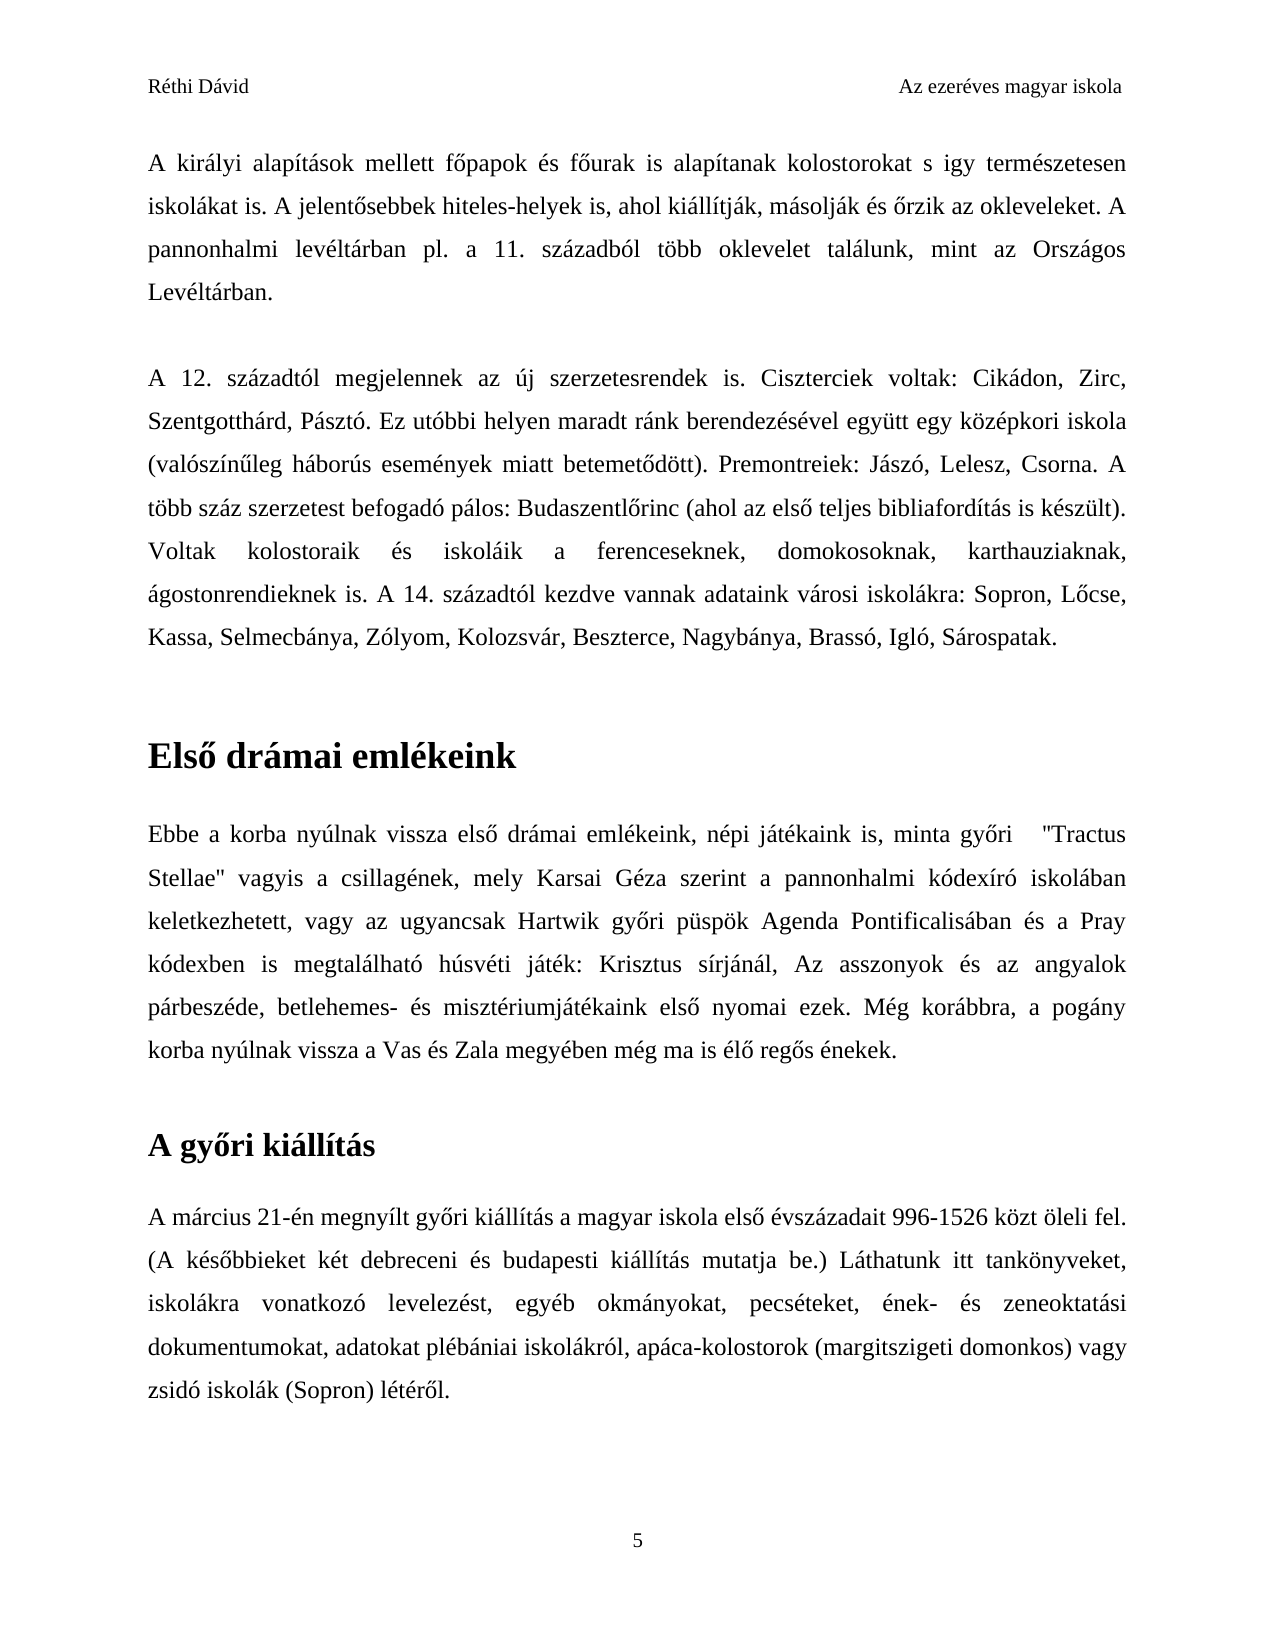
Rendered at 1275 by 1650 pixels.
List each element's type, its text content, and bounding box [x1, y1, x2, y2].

subtitle A győri kiállítás [148, 1126, 1127, 1164]
text A királyi alapítások mellett főpapok és főurak is alapítanak kolostorokat s igy természetesen iskolákat is. A jelentősebbek hiteles-helyek is, ahol kiállítják, másolják és őrzik az okleveleket. A pannonhalmi levéltárban pl. a 11. századból több oklevelet találunk, mint az Országos Levéltárban. [148, 148, 1127, 306]
text A március 21-én megnyílt győri kiállítás a magyar iskola első évszázadait 996-1526 közt öleli fel. (A későbbieket két debreceni és budapesti kiállítás mutatja be.) Láthatunk itt tankönyveket, iskolákra vonatkozó levelezést, egyéb okmányokat, pecséteket, ének- és zeneoktatási dokumentumokat, adatokat plébániai iskolákról, apáca-kolostorok (margitszigeti domonkos) vagy zsidó iskolák (Sopron) létéről. [148, 1202, 1127, 1403]
text A 12. századtól megjelennek az új szerzetesrendek is. Ciszterciek voltak: Cikádon, Zirc, Szentgotthárd, Pásztó. Ez utóbbi helyen maradt ránk berendezésével együtt egy középkori iskola (valószínűleg háborús események miatt betemetődött). Premontreiek: Jászó, Lelesz, Csorna. A több száz szerzetest befogadó pálos: Budaszentlőrinc (ahol az első teljes bibliafordítás is készült). Voltak kolostoraik és iskoláik a ferenceseknek, domokosoknak, karthauziaknak, ágostonrendieknek is. A 14. századtól kezdve vannak adataink városi iskolákra: Sopron, Lőcse, Kassa, Selmecbánya, Zólyom, Kolozsvár, Beszterce, Nagybánya, Brassó, Igló, Sárospatak. [148, 363, 1127, 651]
text Ebbe a korba nyúlnak vissza első drámai emlékeink, népi játékaink is, minta győri ''Tractus Stellae'' vagyis a csillagének, mely Karsai Géza szerint a pannonhalmi kódexíró iskolában keletkezhetett, vagy az ugyancsak Hartwik győri püspök Agenda Pontificalisában és a Pray kódexben is megtalálható húsvéti játék: Krisztus sírjánál, Az asszonyok és az angyalok párbeszéde, betlehemes- és misztériumjátékaink első nyomai ezek. Még korábbra, a pogány korba nyúlnak vissza a Vas és Zala megyében még ma is élő regős énekek. [148, 819, 1127, 1064]
subtitle Első drámai emlékeink [148, 733, 1127, 776]
